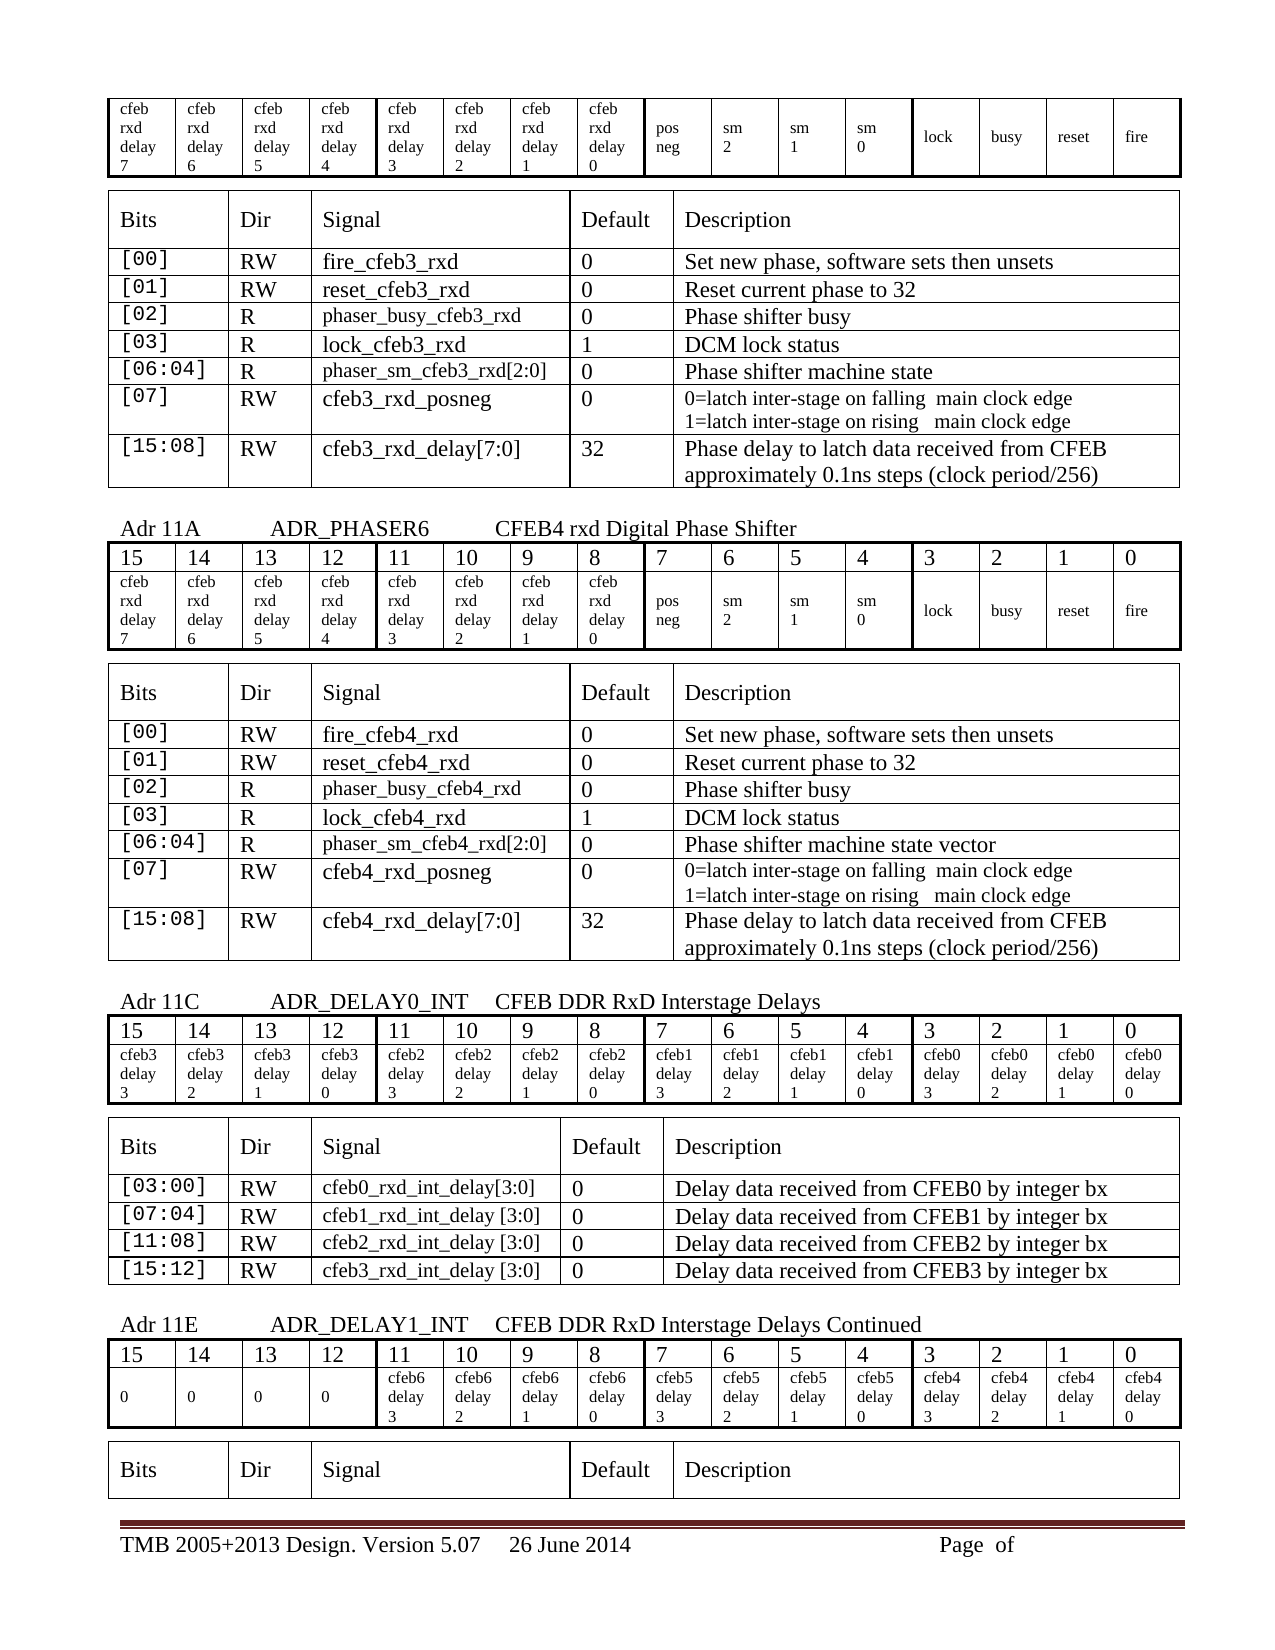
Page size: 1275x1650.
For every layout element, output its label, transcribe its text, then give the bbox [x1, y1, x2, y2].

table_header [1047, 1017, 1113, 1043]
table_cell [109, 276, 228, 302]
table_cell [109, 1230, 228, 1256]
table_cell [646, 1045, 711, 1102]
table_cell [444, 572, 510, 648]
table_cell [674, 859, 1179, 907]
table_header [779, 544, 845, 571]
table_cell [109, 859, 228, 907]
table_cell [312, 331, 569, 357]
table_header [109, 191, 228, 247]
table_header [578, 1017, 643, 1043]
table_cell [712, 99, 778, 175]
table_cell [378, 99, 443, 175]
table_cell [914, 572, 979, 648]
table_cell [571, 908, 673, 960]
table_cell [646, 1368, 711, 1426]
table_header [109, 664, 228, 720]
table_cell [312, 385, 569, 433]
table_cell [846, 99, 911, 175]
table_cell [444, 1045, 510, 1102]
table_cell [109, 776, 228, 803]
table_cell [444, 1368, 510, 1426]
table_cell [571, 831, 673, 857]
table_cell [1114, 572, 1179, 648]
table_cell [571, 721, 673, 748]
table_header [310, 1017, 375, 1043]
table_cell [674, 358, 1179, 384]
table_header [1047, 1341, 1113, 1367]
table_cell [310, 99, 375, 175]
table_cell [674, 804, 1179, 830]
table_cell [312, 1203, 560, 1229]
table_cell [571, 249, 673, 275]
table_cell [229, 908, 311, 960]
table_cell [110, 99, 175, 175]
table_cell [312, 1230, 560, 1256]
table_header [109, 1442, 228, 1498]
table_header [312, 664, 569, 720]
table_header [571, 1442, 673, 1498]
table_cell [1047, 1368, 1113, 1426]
text Adr 11E ADR_DELAY1_INT CFEB DDR RxD Interstage Delays Continued [120, 1311, 1185, 1338]
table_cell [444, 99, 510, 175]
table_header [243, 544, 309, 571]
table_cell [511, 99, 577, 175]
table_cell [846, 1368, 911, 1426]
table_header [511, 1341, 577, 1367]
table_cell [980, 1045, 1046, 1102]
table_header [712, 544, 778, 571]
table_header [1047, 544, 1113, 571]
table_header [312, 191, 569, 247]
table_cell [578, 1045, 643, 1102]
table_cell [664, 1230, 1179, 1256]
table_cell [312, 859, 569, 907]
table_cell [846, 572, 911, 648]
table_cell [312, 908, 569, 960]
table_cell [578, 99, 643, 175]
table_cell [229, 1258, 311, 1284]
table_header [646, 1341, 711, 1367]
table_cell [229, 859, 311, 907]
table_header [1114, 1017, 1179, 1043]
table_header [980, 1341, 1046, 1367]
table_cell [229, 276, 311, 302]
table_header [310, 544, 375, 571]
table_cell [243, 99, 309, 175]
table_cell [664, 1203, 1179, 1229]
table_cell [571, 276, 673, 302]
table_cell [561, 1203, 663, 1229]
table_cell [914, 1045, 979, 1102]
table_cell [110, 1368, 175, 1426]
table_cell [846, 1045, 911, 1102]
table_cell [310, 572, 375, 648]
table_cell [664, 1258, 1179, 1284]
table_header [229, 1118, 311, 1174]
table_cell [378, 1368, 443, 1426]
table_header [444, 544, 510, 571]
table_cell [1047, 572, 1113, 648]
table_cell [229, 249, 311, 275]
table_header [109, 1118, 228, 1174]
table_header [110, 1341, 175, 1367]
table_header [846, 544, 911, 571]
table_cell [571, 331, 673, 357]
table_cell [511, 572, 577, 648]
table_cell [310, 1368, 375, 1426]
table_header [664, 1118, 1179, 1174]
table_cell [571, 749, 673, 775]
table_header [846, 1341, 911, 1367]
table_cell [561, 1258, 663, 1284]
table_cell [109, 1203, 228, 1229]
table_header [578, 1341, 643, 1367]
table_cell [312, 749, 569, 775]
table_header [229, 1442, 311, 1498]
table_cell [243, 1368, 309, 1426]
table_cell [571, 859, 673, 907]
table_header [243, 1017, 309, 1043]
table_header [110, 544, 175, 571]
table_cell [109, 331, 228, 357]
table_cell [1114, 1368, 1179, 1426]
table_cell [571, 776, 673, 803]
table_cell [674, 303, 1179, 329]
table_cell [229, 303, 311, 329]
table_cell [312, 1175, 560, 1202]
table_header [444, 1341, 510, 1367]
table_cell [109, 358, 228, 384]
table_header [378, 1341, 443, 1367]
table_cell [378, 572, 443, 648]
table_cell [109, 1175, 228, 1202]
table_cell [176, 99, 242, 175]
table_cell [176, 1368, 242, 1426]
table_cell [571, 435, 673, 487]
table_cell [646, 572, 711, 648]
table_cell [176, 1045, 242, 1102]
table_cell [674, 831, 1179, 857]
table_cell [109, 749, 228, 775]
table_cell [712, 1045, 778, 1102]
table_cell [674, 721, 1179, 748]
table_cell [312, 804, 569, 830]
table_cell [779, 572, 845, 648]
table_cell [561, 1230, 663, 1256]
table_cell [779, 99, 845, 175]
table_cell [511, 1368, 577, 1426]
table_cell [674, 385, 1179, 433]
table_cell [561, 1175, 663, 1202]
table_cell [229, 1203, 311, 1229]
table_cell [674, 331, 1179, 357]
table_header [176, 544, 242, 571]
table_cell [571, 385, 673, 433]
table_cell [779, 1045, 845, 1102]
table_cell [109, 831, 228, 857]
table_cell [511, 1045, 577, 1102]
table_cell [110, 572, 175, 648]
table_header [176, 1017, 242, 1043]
text Adr 11C ADR_DELAY0_INT CFEB DDR RxD Interstage Delays [120, 988, 1185, 1014]
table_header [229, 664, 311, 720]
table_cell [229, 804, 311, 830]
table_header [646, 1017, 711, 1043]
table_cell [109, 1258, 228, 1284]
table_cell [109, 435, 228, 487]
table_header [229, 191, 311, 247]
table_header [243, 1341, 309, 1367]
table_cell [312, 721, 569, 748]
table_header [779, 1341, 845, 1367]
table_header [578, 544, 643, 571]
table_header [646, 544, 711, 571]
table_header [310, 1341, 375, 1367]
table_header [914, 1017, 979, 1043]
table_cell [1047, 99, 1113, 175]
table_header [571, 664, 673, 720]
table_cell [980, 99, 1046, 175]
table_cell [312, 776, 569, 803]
text Adr 11A ADR_PHASER6 CFEB4 rxd Digital Phase Shifter [120, 515, 1185, 541]
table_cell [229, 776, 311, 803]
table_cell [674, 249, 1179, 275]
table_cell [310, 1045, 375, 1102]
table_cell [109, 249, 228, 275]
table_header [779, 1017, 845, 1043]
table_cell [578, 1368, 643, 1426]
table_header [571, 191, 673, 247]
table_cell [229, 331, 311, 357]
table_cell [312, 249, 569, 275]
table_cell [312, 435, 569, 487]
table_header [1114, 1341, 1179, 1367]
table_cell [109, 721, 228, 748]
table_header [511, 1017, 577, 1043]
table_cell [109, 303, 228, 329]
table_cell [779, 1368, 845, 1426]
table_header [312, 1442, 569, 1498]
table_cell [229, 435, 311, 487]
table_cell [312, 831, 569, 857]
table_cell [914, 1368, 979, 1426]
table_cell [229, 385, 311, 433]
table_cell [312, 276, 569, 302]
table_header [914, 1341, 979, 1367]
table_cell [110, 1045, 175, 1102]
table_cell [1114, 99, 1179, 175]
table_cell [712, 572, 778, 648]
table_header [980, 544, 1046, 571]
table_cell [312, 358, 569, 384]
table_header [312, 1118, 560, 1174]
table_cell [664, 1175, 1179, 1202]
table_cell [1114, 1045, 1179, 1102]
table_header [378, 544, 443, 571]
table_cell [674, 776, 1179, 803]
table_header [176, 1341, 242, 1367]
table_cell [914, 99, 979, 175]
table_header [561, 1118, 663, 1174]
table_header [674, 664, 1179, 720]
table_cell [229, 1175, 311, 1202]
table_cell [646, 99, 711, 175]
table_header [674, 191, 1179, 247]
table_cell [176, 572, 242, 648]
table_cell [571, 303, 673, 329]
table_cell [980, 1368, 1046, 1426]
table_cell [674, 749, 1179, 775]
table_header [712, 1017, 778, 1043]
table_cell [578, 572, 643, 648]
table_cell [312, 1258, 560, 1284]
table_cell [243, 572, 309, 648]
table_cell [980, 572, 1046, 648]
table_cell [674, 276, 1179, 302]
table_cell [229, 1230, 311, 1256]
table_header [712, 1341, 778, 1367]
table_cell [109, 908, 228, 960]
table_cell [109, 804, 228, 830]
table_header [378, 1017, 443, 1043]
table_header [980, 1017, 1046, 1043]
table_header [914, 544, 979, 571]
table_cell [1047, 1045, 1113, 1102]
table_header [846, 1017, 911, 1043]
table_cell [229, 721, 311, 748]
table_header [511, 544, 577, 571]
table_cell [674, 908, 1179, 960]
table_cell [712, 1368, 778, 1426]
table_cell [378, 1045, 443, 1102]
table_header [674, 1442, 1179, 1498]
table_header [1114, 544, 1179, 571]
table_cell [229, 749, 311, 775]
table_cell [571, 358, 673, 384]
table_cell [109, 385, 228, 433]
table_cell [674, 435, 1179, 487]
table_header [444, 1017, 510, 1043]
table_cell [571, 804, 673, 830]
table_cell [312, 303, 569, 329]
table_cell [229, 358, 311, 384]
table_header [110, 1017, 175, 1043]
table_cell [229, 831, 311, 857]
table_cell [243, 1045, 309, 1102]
